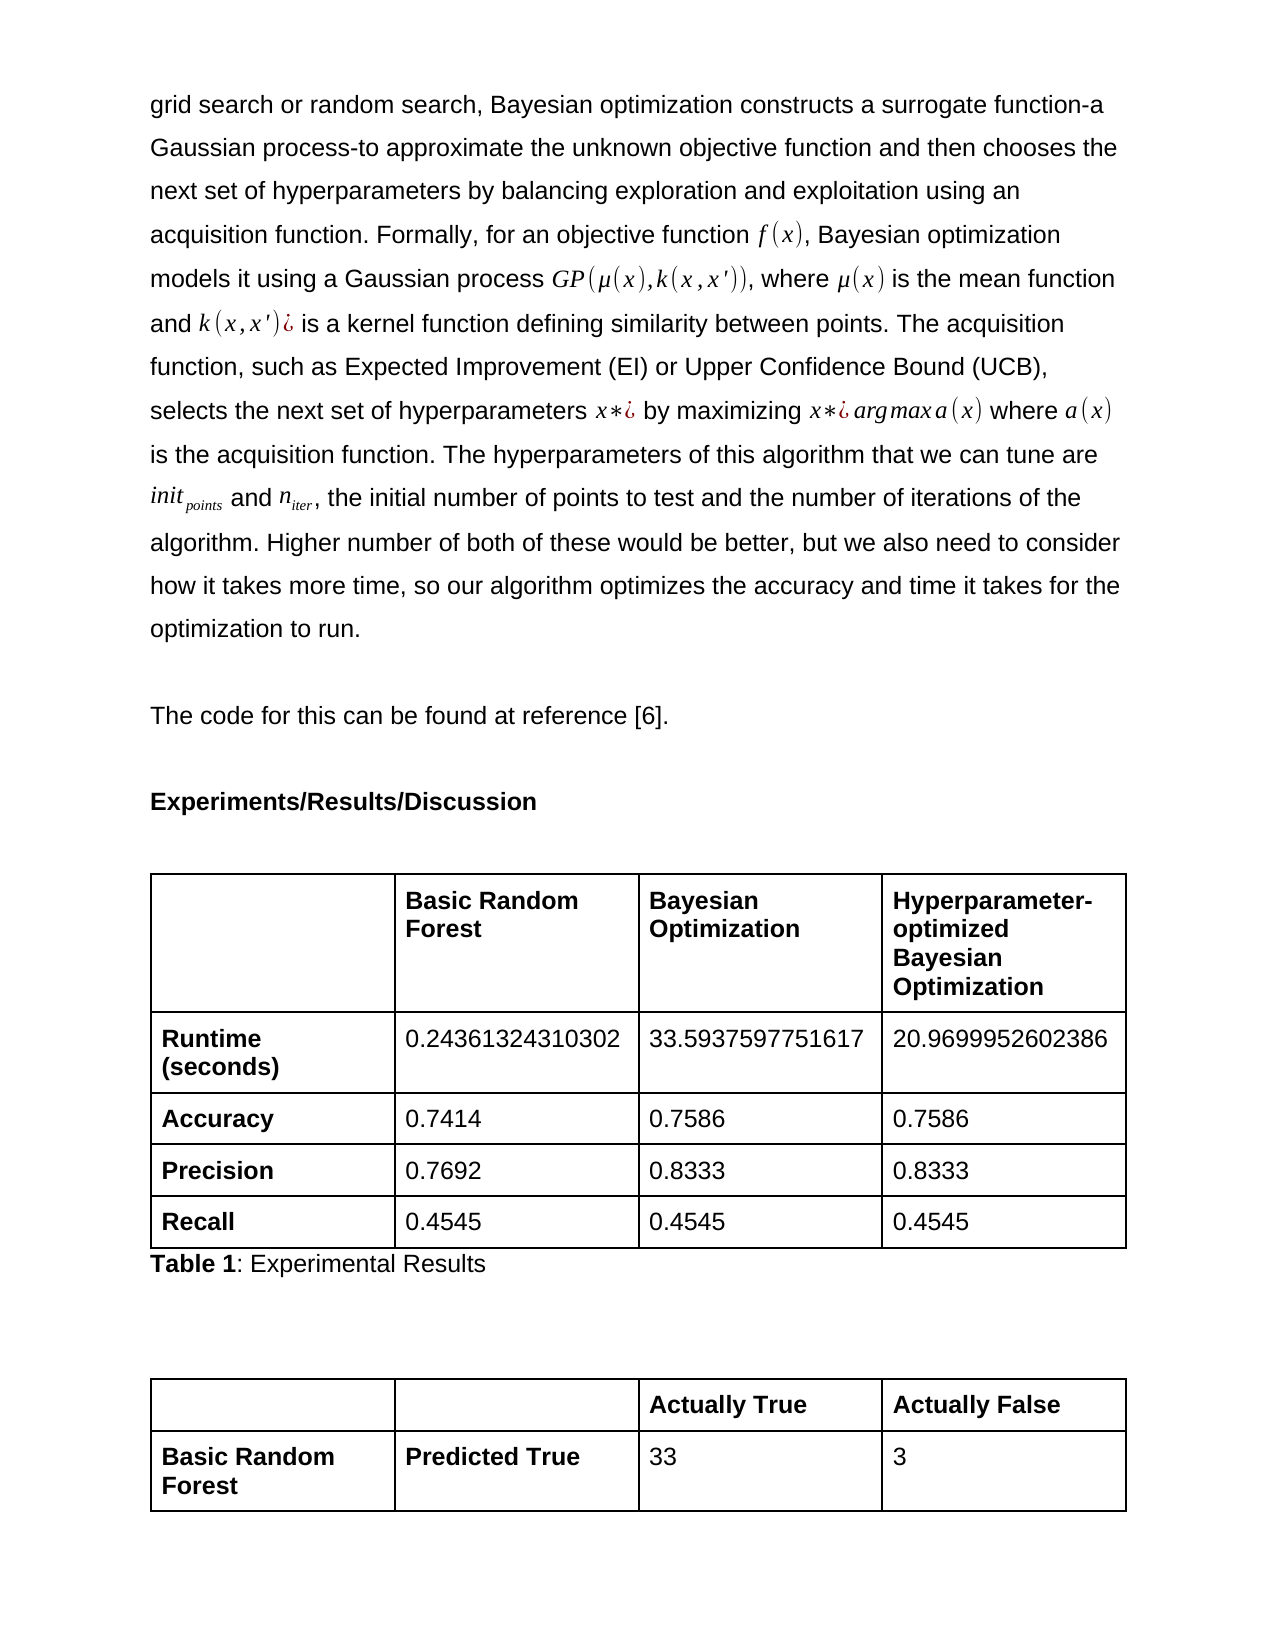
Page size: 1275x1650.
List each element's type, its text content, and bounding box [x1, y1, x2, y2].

table_header Hyperparameter-optimized Bayesian Optimization [883, 875, 1125, 1011]
table_cell 0.7586 [883, 1094, 1125, 1143]
table_cell 20.9699952602386 [883, 1013, 1125, 1092]
table_cell 3 [883, 1432, 1125, 1510]
table_header [152, 1380, 394, 1430]
text The code for this can be found at reference [6]. [150, 701, 1125, 729]
table_cell 0.8333 [640, 1145, 881, 1195]
table_cell 0.7414 [396, 1094, 638, 1143]
table_cell 0.24361324310302 [396, 1013, 638, 1092]
table_header [396, 1380, 638, 1430]
table_cell Predicted True [396, 1432, 638, 1510]
table_cell 0.7586 [640, 1094, 881, 1143]
table_cell 0.4545 [883, 1197, 1125, 1247]
text Table 1: Experimental Results [150, 1249, 1125, 1277]
table_cell 0.4545 [640, 1197, 881, 1247]
table_header Actually False [883, 1380, 1125, 1430]
table_cell Runtime (seconds) [152, 1013, 394, 1092]
text Experiments/Results/Discussion [150, 787, 1125, 816]
table_cell Recall [152, 1197, 394, 1247]
table_cell Accuracy [152, 1094, 394, 1143]
table_cell 0.8333 [883, 1145, 1125, 1195]
table_header Basic Random Forest [396, 875, 638, 1011]
table_cell Basic Random Forest [152, 1432, 394, 1510]
table_cell 33 [640, 1432, 881, 1510]
table_cell Precision [152, 1145, 394, 1195]
table_cell 33.5937597751617 [640, 1013, 881, 1092]
table_header Bayesian Optimization [640, 875, 881, 1011]
table_header [152, 875, 394, 1011]
table_cell 0.7692 [396, 1145, 638, 1195]
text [150, 90, 1125, 643]
table_header Actually True [640, 1380, 881, 1430]
table_cell 0.4545 [396, 1197, 638, 1247]
